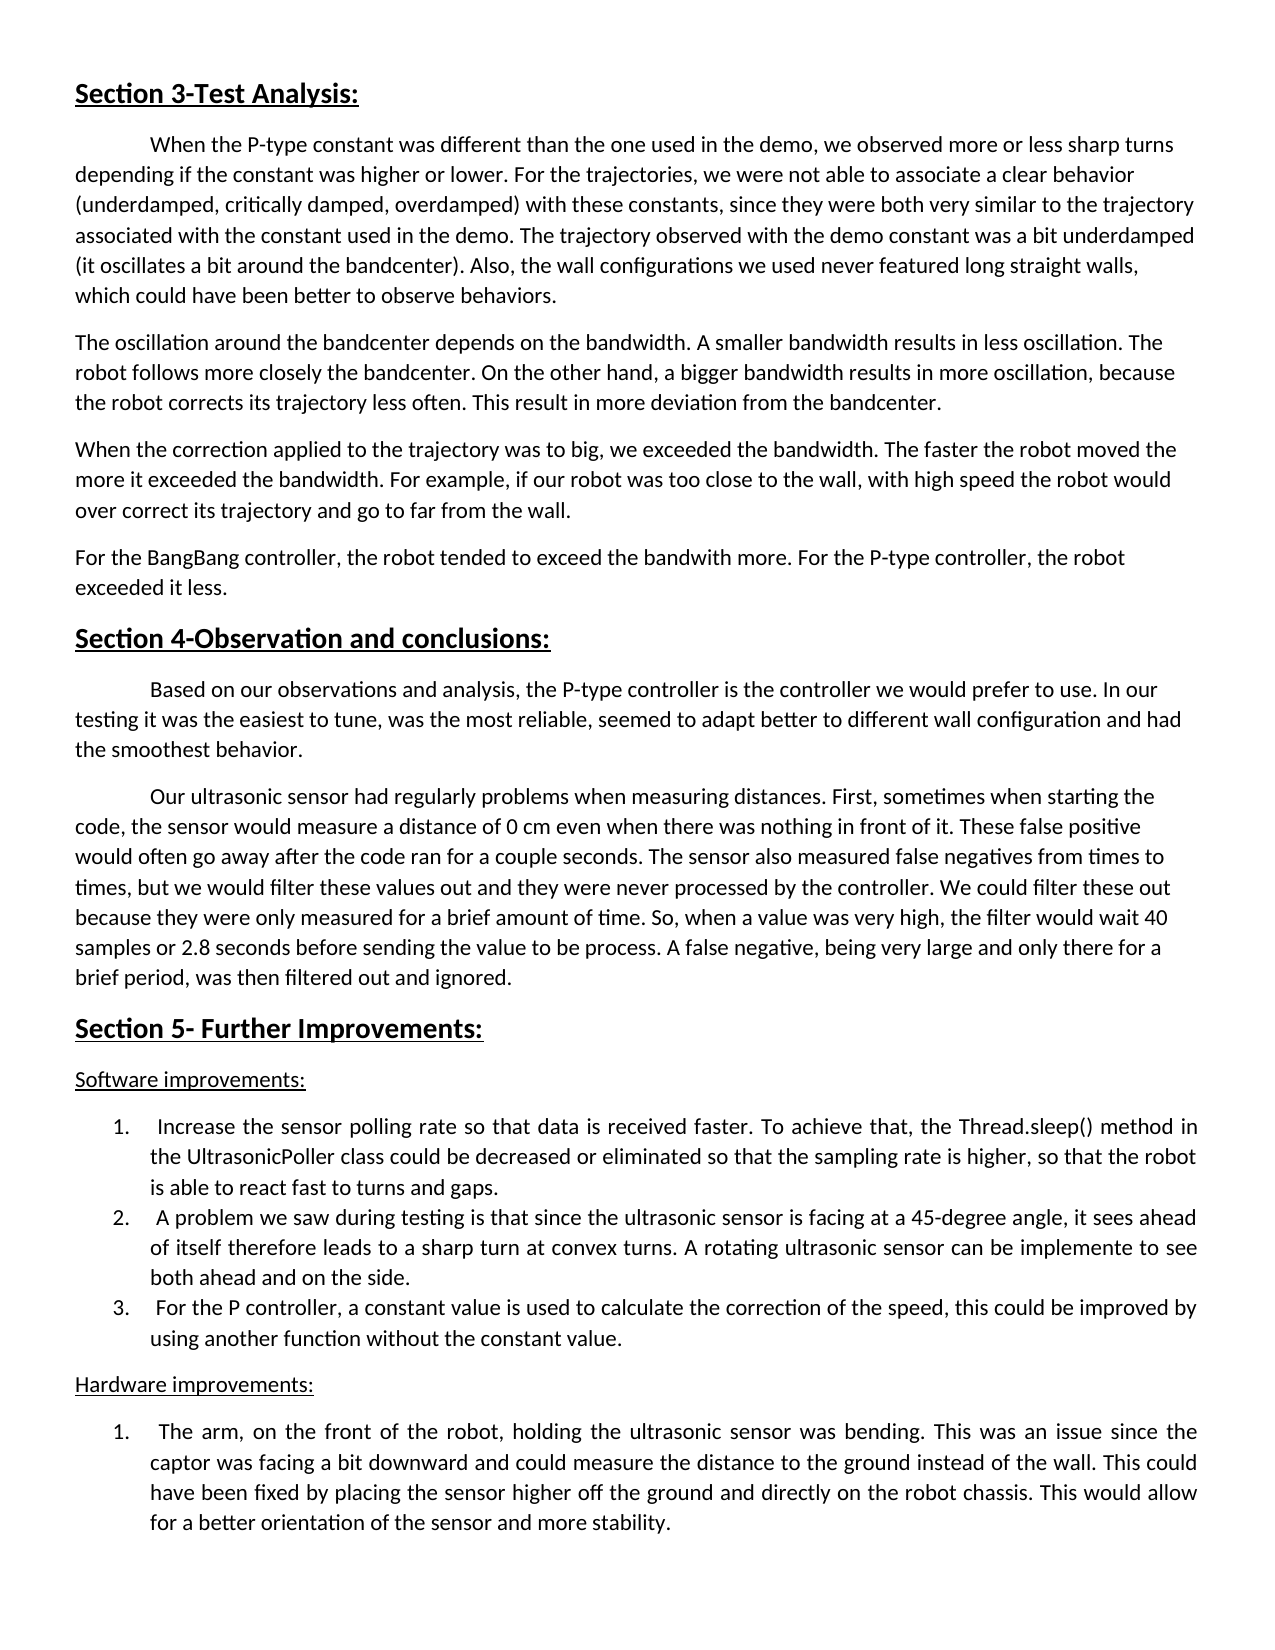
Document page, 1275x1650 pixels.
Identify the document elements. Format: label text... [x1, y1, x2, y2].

list Add another ultrasonic sensor to the back of the robot so that the robot does not hit the wall from the back while backing up from the wall in front of it. [112, 1483, 1200, 1541]
list For the P controller, a constant value is used to calculate the correction of the speed, this could be improved by using another function without the constant value. [112, 1117, 1200, 1176]
list A problem we saw during testing is that since the ultrasonic sensor is facing at a 45-degree angle, it sees ahead of itself therefore leads to a sharp turn at convex turns. A rotating ultrasonic sensor can be implemente to see both ahead and on the side. [112, 1027, 1200, 1115]
text Section 5- Further Improvements: [75, 834, 1200, 870]
list Increase the sensor polling rate so that data is received faster. To achieve that, the Thread.sleep() method in the UltrasonicPoller class could be decreased or eliminated so that the sampling rate is higher, so that the robot is able to react fast to turns and gaps. [112, 936, 1200, 1025]
text The oscillation around the bandcenter depends on the bandwidth. A smaller bandwidth results in less oscillation. The robot follows more closely the bandcenter. On the other hand, a bigger bandwidth results in more oscillation, because the robot corrects its trajectory less often. This result in more deviation from the bandcenter. [75, 152, 1200, 241]
text Section 4-Observation and conclusions: [75, 444, 1200, 479]
text Software improvements: [75, 889, 1200, 917]
list The arm, on the front of the robot, holding the ultrasonic sensor was bending. This was an issue since the captor was facing a bit downward and could measure the distance to the ground instead of the wall. This could have been fixed by placing the sensor higher off the ground and directly on the robot chassis. This would allow for a better orientation of the sensor and more stability. [112, 1241, 1200, 1360]
text Hardware improvements: [75, 1194, 1200, 1223]
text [75, 75, 1200, 133]
text Based on our observations and analysis, the P-type controller is the controller we would prefer to use. In our testing it was the easiest to tune, was the most reliable, seemed to adapt better to different wall configuration and had the smoothest behavior. [75, 499, 1200, 587]
text When the correction applied to the trajectory was to big, we exceeded the bandwidth. The faster the robot moved the more it exceeded the bandwidth. For example, if our robot was too close to the wall, with high speed the robot would over correct its trajectory and go to far from the wall. [75, 259, 1200, 348]
text For the BangBang controller, the robot tended to exceed the bandwith more. For the P-type controller, the robot exceeded it less. [75, 367, 1200, 425]
text Our ultrasonic sensor had regularly problems when measuring distances. First, sometimes when starting the code, the sensor would measure a distance of 0 cm even when there was nothing in front of it. These false positive would often go away after the code ran for a couple seconds. The sensor also measured false negatives from times to times, but we would filter these values out and they were never processed by the controller. We could filter these out because they were only measured for a brief amount of time. So, when a value was very high, the filter would wait 40 samples or 2.8 seconds before sending the value to be process. A false negative, being very large and only there for a brief period, was then filtered out and ignored. [75, 606, 1200, 815]
list The robot, although not very big, still measured 14 cm wide and 16 cm long. With a bit more, research and more time spend on designing the robot chassis, we can surely decrease these dimensions and have a robot with a smaller footprint. The smaller size would allow for more maneuverability and would decrease the chances of the robot hitting the wall. [112, 1362, 1200, 1481]
